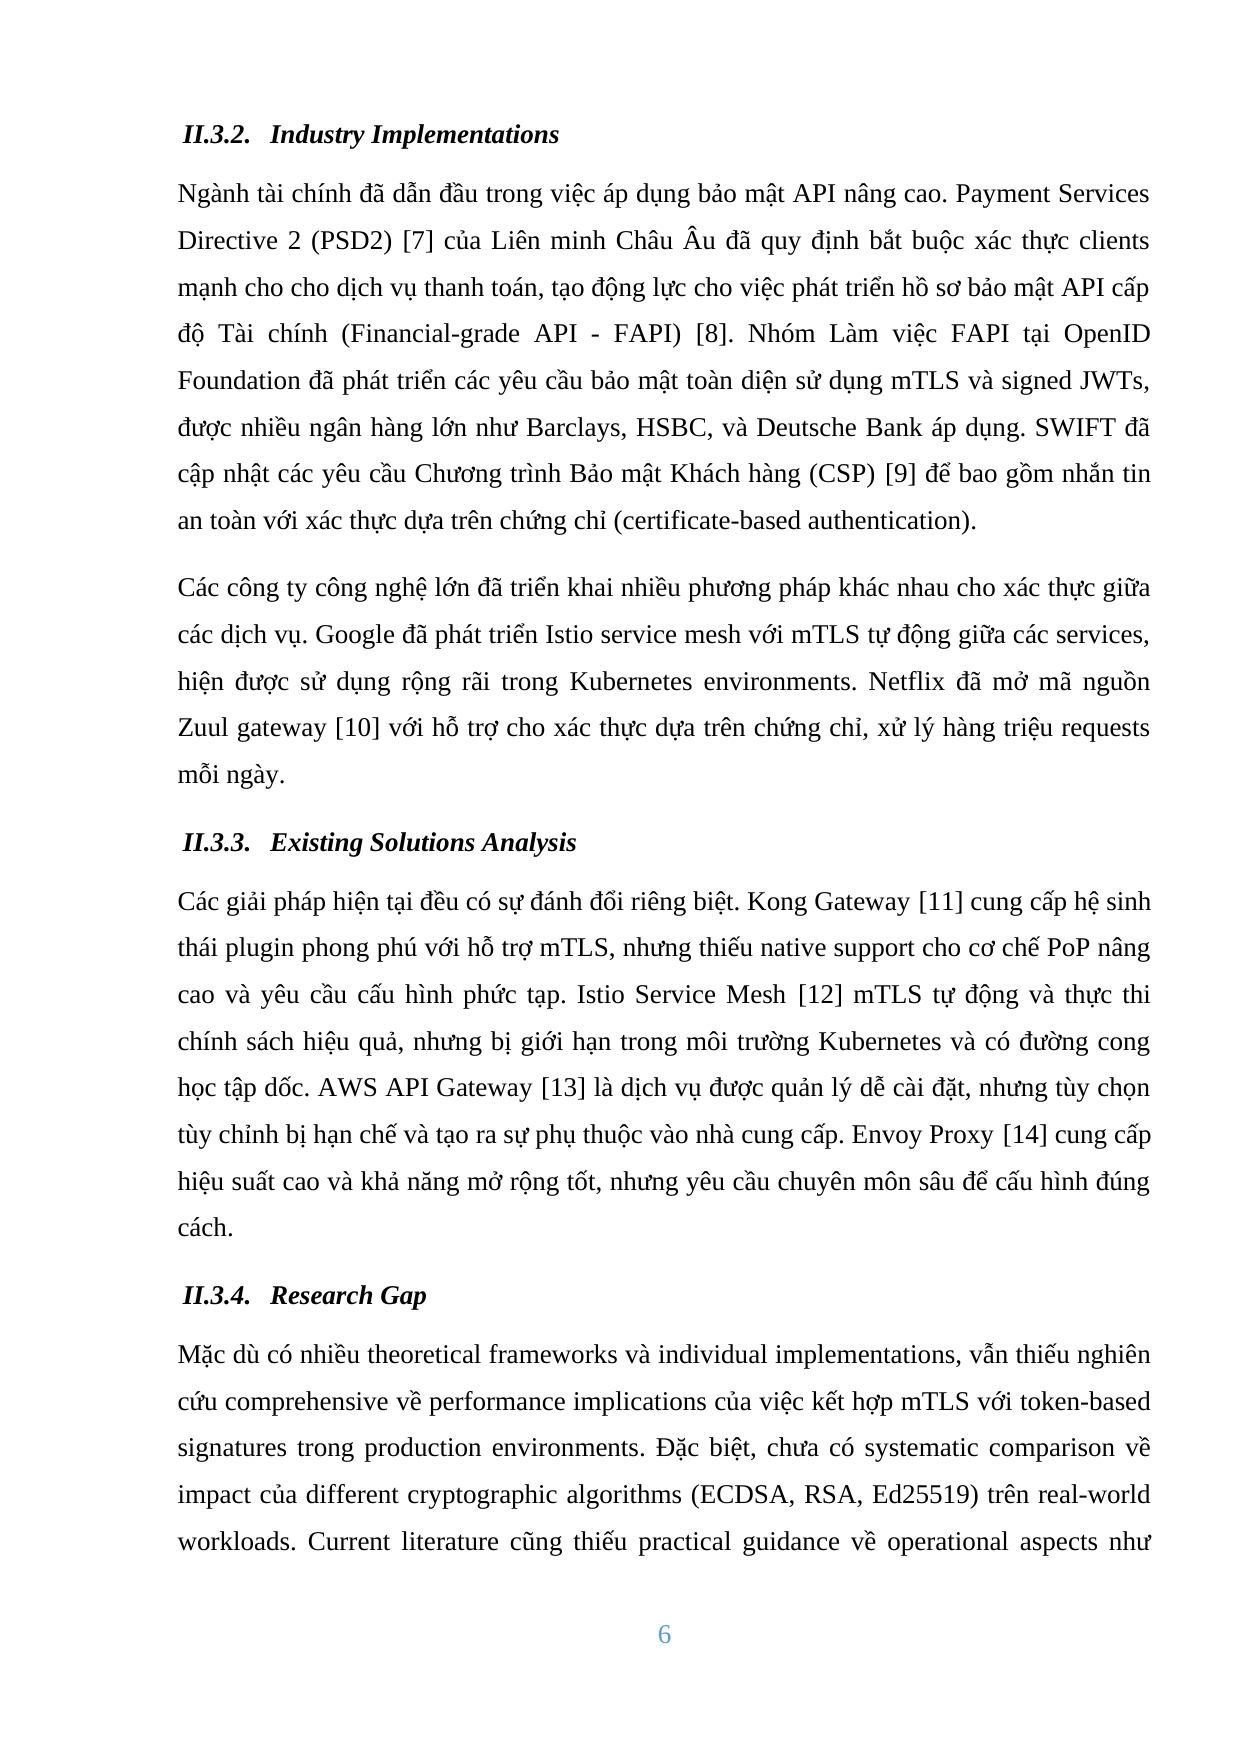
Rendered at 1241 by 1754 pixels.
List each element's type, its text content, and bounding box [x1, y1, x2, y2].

subtitle Research Gap [251, 1279, 1152, 1310]
text Ngành tài chính đã dẫn đầu trong việc áp dụng bảo mật API nâng cao. Payment Services Directive 2 (PSD2) của Liên minh Châu Âu đã quy định bắt buộc xác thực clients mạnh cho cho dịch vụ thanh toán, tạo động lực cho việc phát triển hồ sơ bảo mật API cấp độ Tài chính (Financial-grade API - FAPI) . Nhóm Làm việc FAPI tại OpenID Foundation đã phát triển các yêu cầu bảo mật toàn diện sử dụng mTLS và signed JWTs, được nhiều ngân hàng lớn như Barclays, HSBC, và Deutsche Bank áp dụng. SWIFT đã cập nhật các yêu cầu Chương trình Bảo mật Khách hàng (CSP) để bao gồm nhắn tin an toàn với xác thực dựa trên chứng chỉ (certificate-based authentication). [177, 177, 1152, 535]
subtitle Industry Implementations [251, 118, 1152, 149]
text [177, 1338, 1152, 1556]
subtitle Existing Solutions Analysis [251, 826, 1152, 857]
text Các công ty công nghệ lớn đã triển khai nhiều phương pháp khác nhau cho xác thực giữa các dịch vụ. Google đã phát triển Istio service mesh với mTLS tự động giữa các services, hiện được sử dụng rộng rãi trong Kubernetes environments. Netflix đã mở mã nguồn Zuul gateway với hỗ trợ cho xác thực dựa trên chứng chỉ, xử lý hàng triệu requests mỗi ngày. [177, 571, 1152, 789]
text Các giải pháp hiện tại đều có sự đánh đổi riêng biệt. Kong Gateway cung cấp hệ sinh thái plugin phong phú với hỗ trợ mTLS, nhưng thiếu native support cho cơ chế PoP nâng cao và yêu cầu cấu hình phức tạp. Istio Service Mesh mTLS tự động và thực thi chính sách hiệu quả, nhưng bị giới hạn trong môi trường Kubernetes và có đường cong học tập dốc. AWS API Gateway là dịch vụ được quản lý dễ cài đặt, nhưng tùy chọn tùy chỉnh bị hạn chế và tạo ra sự phụ thuộc vào nhà cung cấp. Envoy Proxy cung cấp hiệu suất cao và khả năng mở rộng tốt, nhưng yêu cầu chuyên môn sâu để cấu hình đúng cách. [177, 885, 1152, 1243]
